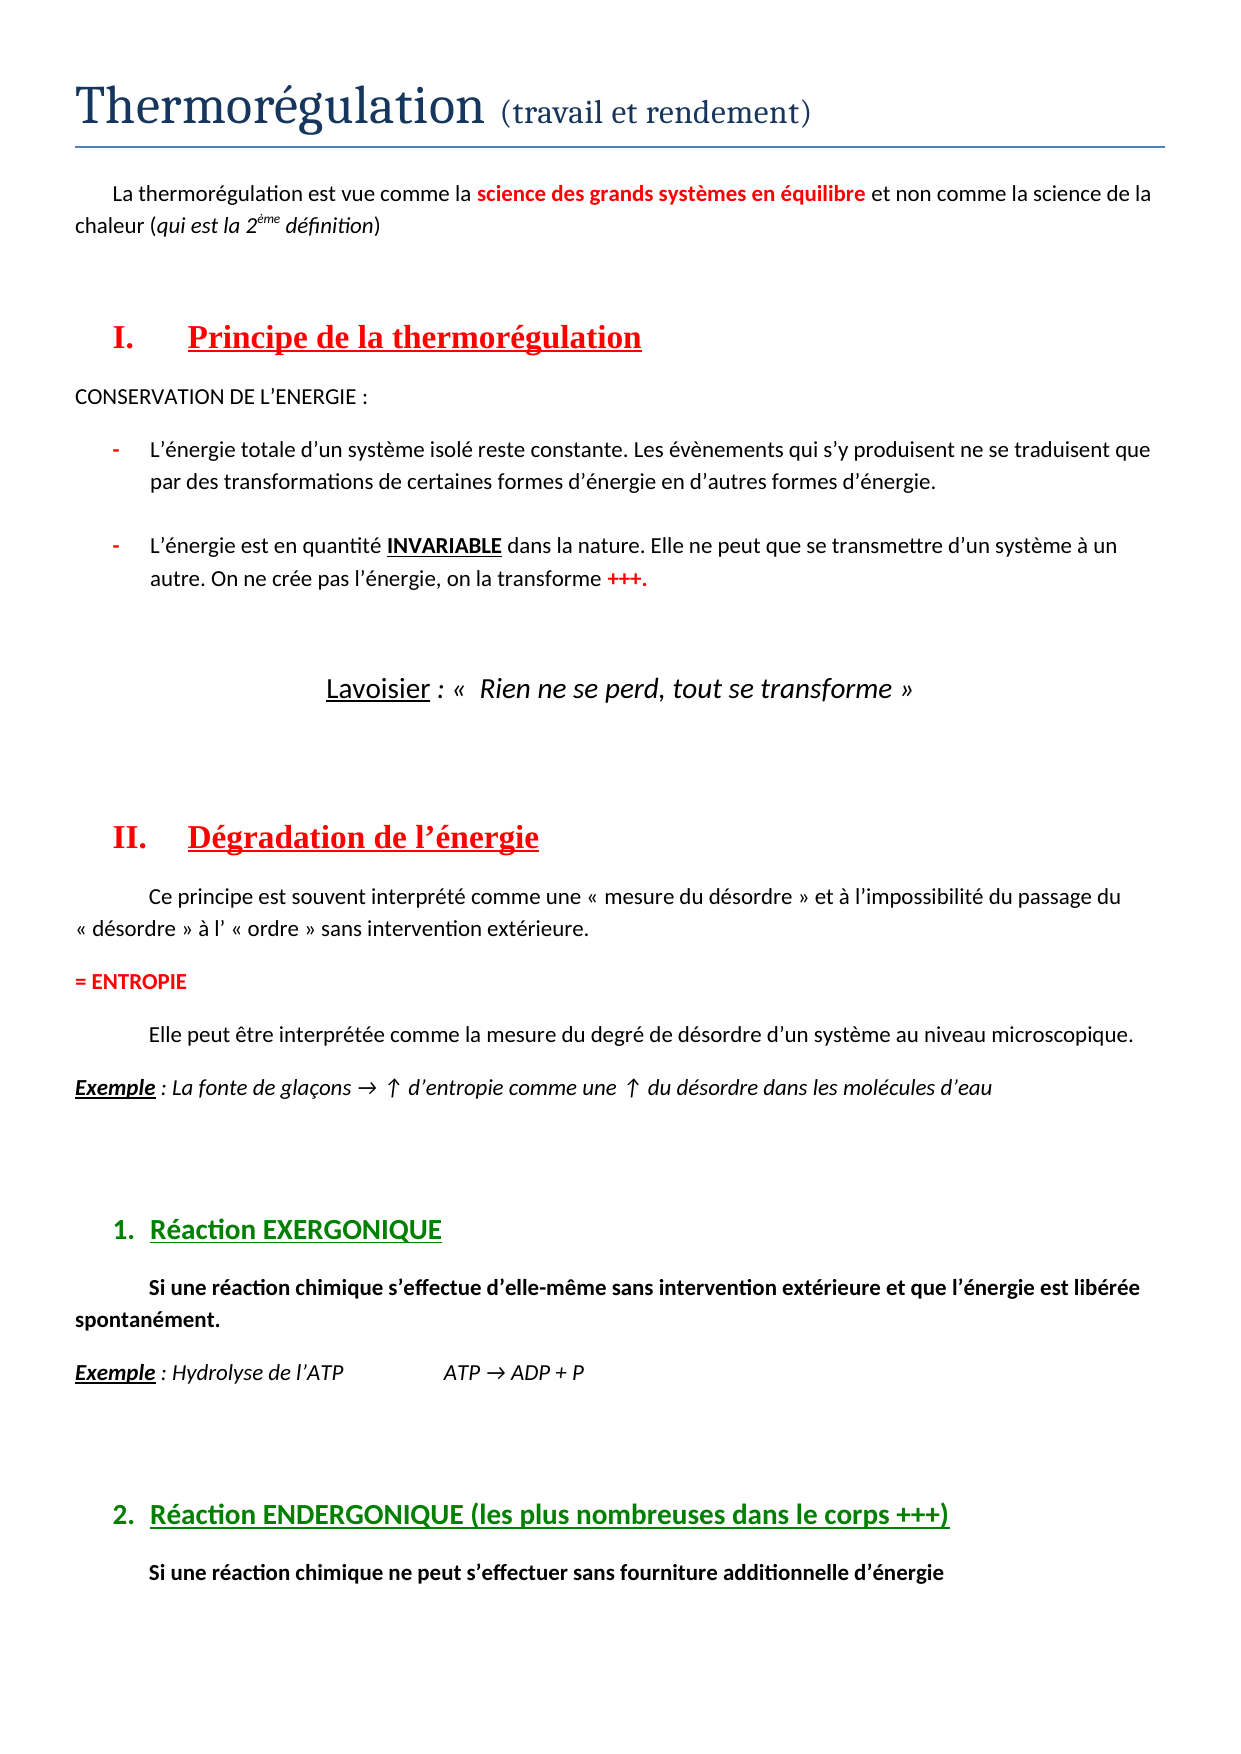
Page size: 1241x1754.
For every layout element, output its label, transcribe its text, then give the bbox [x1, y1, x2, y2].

list Dégradation de l’énergie [112, 817, 1165, 855]
title Thermorégulation (travail et rendement) [75, 75, 1165, 146]
text Si une réaction chimique s’effectue d’elle-même sans intervention extérieure et que l’énergie est libérée spontanément. [75, 1273, 1165, 1333]
text Ce principe est souvent interprété comme une « mesure du désordre » et à l’impossibilité du passage du « désordre » à l’ « ordre » sans intervention extérieure. [75, 882, 1165, 942]
list L’énergie totale d’un système isolé reste constante. Les évènements qui s’y produisent ne se traduisent que par des transformations de certaines formes d’énergie en d’autres formes d’énergie. [112, 435, 1165, 495]
text Exemple : La fonte de glaçons → ↑ d’entropie comme une ↑ du désordre dans les molécules d’eau [75, 1073, 1165, 1101]
list Réaction ENDERGONIQUE (les plus nombreuses dans le corps +++) [112, 1496, 1165, 1532]
list L’énergie est en quantité INVARIABLE dans la nature. Elle ne peut que se transmettre d’un système à un autre. On ne crée pas l’énergie, on la transforme +++. [112, 532, 1165, 592]
list Principe de la thermorégulation [112, 317, 1165, 356]
text Lavoisier : « Rien ne se perd, tout se transforme » [75, 670, 1165, 706]
list Réaction EXERGONIQUE [112, 1211, 1165, 1247]
text Elle peut être interprétée comme la mesure du degré de désordre d’un système au niveau microscopique. [75, 1020, 1165, 1048]
text = ENTROPIE [75, 967, 1165, 995]
text Exemple : Hydrolyse de l’ATP ATP → ADP + P [75, 1358, 1165, 1418]
text Si une réaction chimique ne peut s’effectuer sans fourniture additionnelle d’énergie [75, 1558, 1165, 1586]
text CONSERVATION DE L’ENERGIE : [75, 382, 1165, 410]
text La thermorégulation est vue comme la science des grands systèmes en équilibre et non comme la science de la chaleur (qui est la 2ème définition) [75, 179, 1165, 239]
